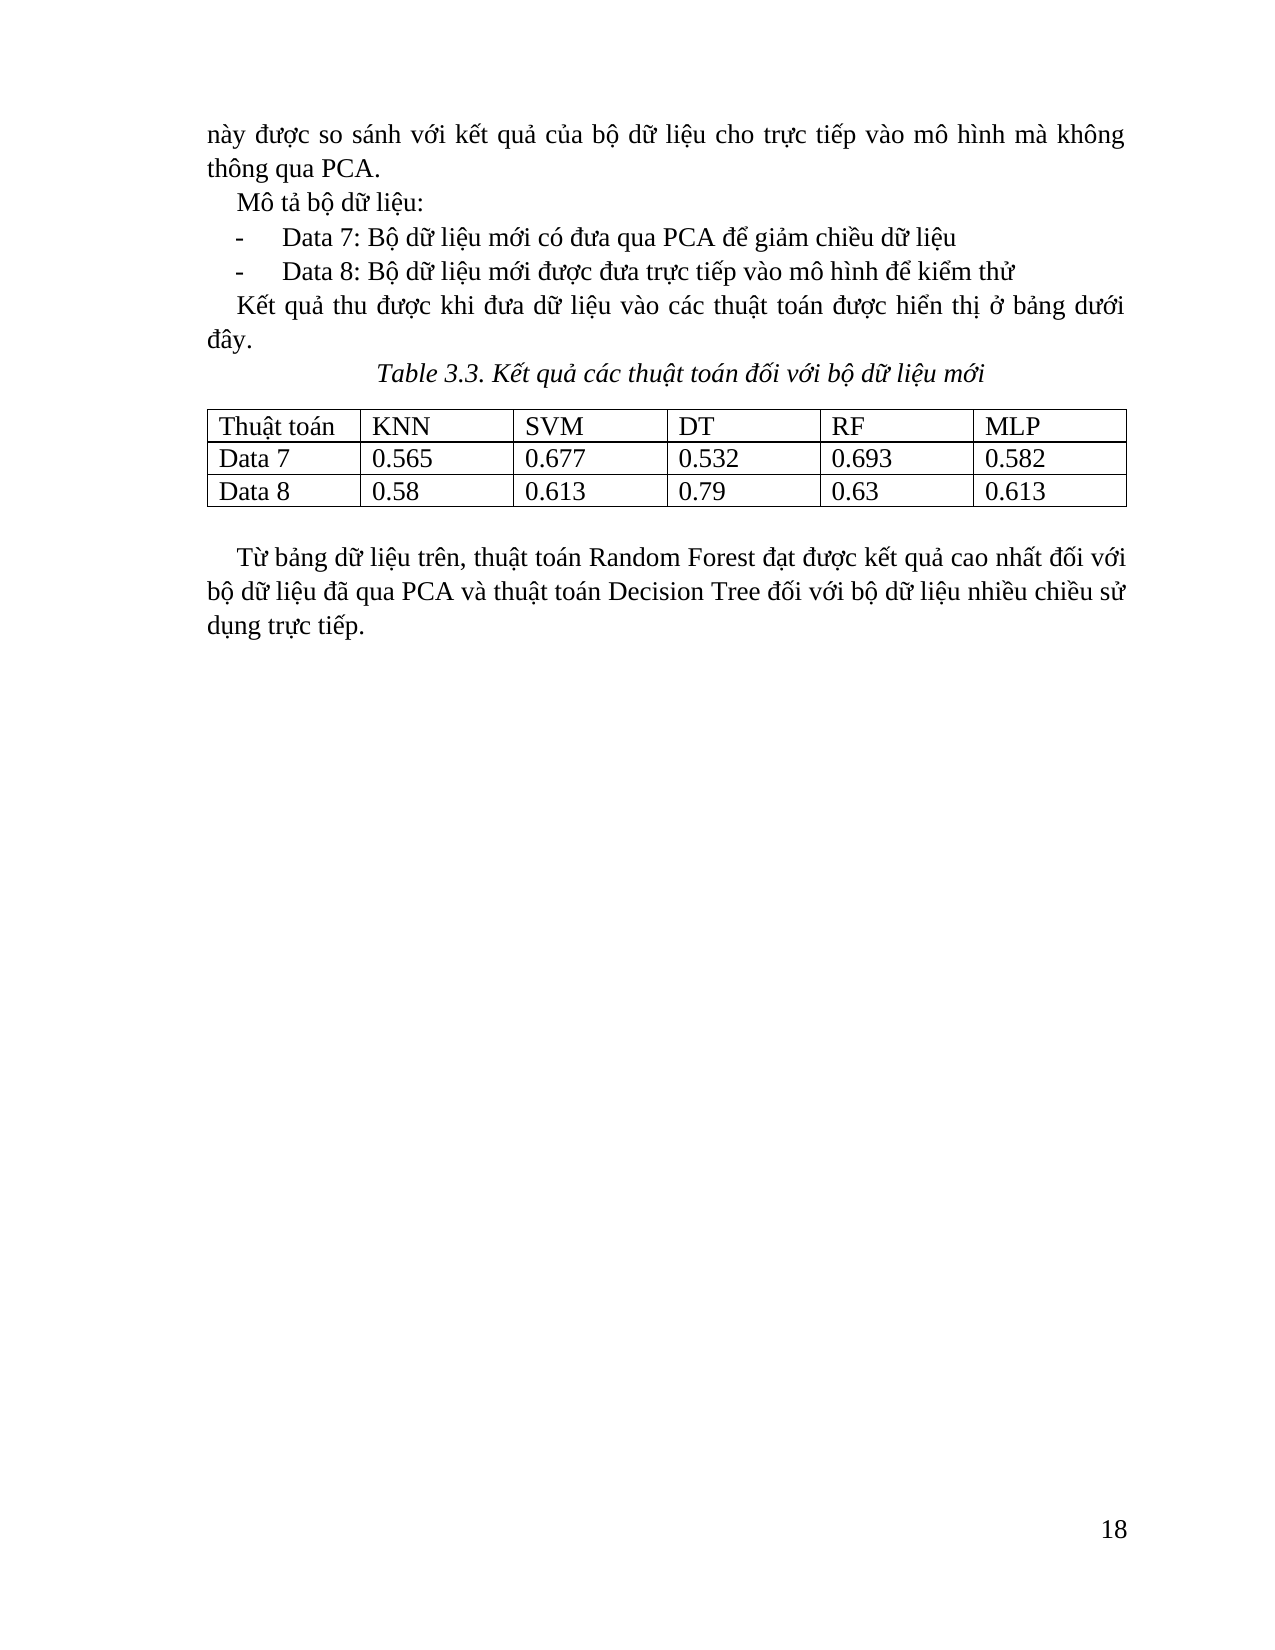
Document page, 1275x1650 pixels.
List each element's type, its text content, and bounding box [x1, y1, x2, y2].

table_cell 0.58 [361, 475, 513, 506]
list Data 7: Bộ dữ liệu mới có đưa qua PCA để giảm chiều dữ liệu [207, 221, 1127, 252]
table_cell 0.582 [974, 443, 1126, 474]
table_cell 0.79 [668, 475, 820, 506]
table_cell 0.63 [821, 475, 973, 506]
table_cell 0.532 [668, 443, 820, 474]
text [207, 118, 1127, 183]
table_header SVM [514, 410, 667, 441]
text Từ bảng dữ liệu trên, thuật toán Random Forest đạt được kết quả cao nhất đối với bộ dữ liệu đã qua PCA và thuật toán Decision Tree đối với bộ dữ liệu nhiều chiều sử dụng trực tiếp. [207, 541, 1127, 641]
table_header DT [668, 410, 820, 441]
table_header Thuật toán [208, 410, 360, 441]
table_header RF [821, 410, 973, 441]
text Kết quả thu được khi đưa dữ liệu vào các thuật toán được hiển thị ở bảng dưới đây. [207, 289, 1127, 354]
table_header MLP [974, 410, 1126, 441]
table_cell 0.677 [514, 443, 667, 474]
list Data 8: Bộ dữ liệu mới được đưa trực tiếp vào mô hình để kiểm thử [207, 255, 1127, 286]
table_cell 0.565 [361, 443, 513, 474]
table_header KNN [361, 410, 513, 441]
text Table 3.3. Kết quả các thuật toán đối với bộ dữ liệu mới [207, 357, 1127, 388]
table_cell Data 8 [208, 475, 360, 506]
table_cell 0.613 [514, 475, 667, 506]
table_cell Data 7 [208, 443, 360, 474]
text Mô tả bộ dữ liệu: [207, 186, 1127, 218]
table_cell 0.613 [974, 475, 1126, 506]
table_cell 0.693 [821, 443, 973, 474]
